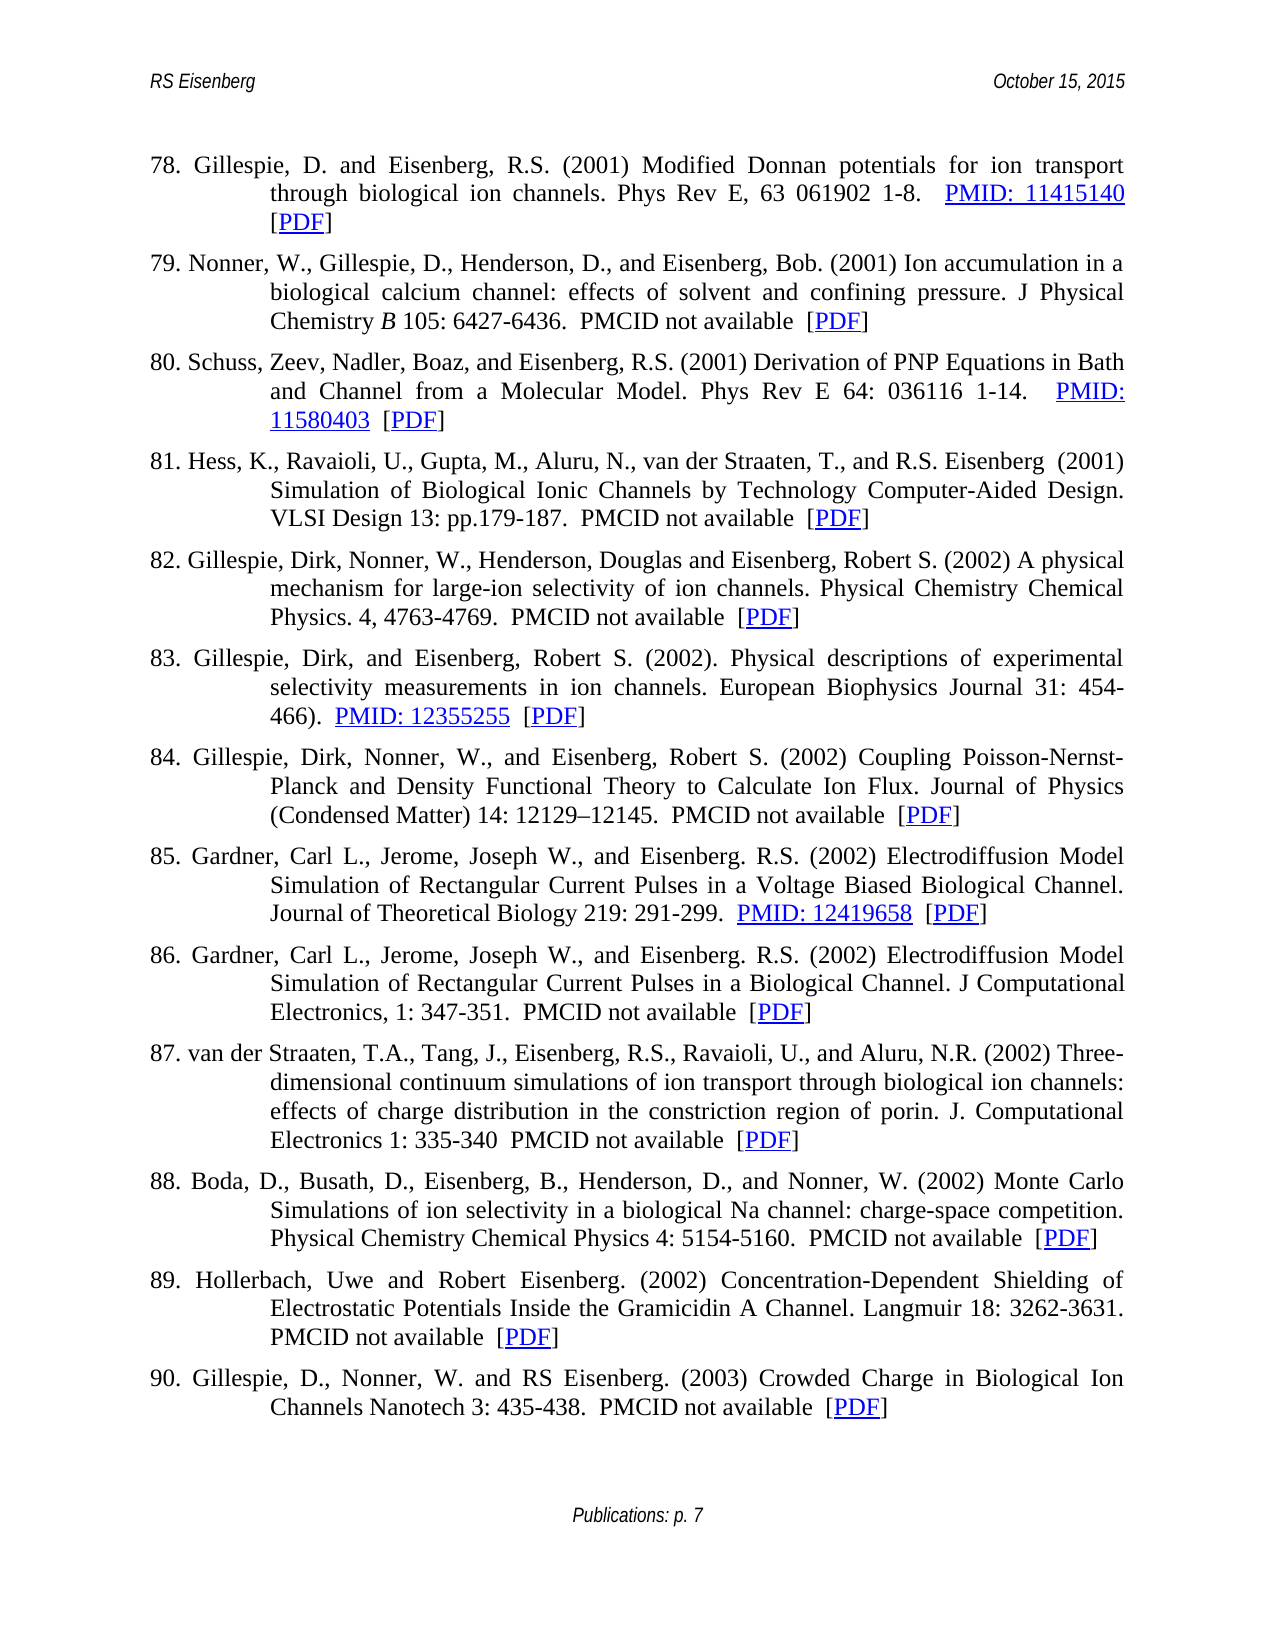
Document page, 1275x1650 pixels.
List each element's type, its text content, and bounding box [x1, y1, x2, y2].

text 90. Gillespie, D., Nonner, W. and RS Eisenberg. (2003) Crowded Charge in Biological Ion Channels Nanotech 3: 435-438. PMCID not available [PDF] [150, 1363, 1125, 1421]
text 78. Gillespie, D. and Eisenberg, R.S. (2001) Modified Donnan potentials for ion transport through biological ion channels. Phys Rev E, 63 061902 1-8. PMID: 11415140 [PDF] [150, 150, 1125, 236]
text 83. Gillespie, Dirk, and Eisenberg, Robert S. (2002). Physical descriptions of experimental selectivity measurements in ion channels. European Biophysics Journal 31: 454-466). PMID: 12355255 [PDF] [150, 643, 1125, 730]
text 82. Gillespie, Dirk, Nonner, W., Henderson, Douglas and Eisenberg, Robert S. (2002) A physical mechanism for large-ion selectivity of ion channels. Physical Chemistry Chemical Physics. 4, 4763-4769. PMCID not available [PDF] [150, 545, 1125, 631]
text 80. Schuss, Zeev, Nadler, Boaz, and Eisenberg, R.S. (2001) Derivation of PNP Equations in Bath and Channel from a Molecular Model. Phys Rev E 64: 036116 1-14. PMID: 11580403 [PDF] [150, 347, 1125, 433]
text 81. Hess, K., Ravaioli, U., Gupta, M., Aluru, N., van der Straaten, T., and R.S. Eisenberg (2001) Simulation of Biological Ionic Channels by Technology Computer-Aided Design. VLSI Design 13: pp.179-187. PMCID not available [PDF] [150, 446, 1125, 532]
text 88. Boda, D., Busath, D., Eisenberg, B., Henderson, D., and Nonner, W. (2002) Monte Carlo Simulations of ion selectivity in a biological Na channel: charge-space competition. Physical Chemistry Chemical Physics 4: 5154-5160. PMCID not available [PDF] [150, 1166, 1125, 1252]
text 85. Gardner, Carl L., Jerome, Joseph W., and Eisenberg. R.S. (2002) Electrodiffusion Model Simulation of Rectangular Current Pulses in a Voltage Biased Biological Channel. Journal of Theoretical Biology 219: 291-299. PMID: 12419658 [PDF] [150, 841, 1125, 927]
text 86. Gardner, Carl L., Jerome, Joseph W., and Eisenberg. R.S. (2002) Electrodiffusion Model Simulation of Rectangular Current Pulses in a Biological Channel. J Computational Electronics, 1: 347-351. PMCID not available [PDF] [150, 940, 1125, 1026]
text 79. Nonner, W., Gillespie, D., Henderson, D., and Eisenberg, Bob. (2001) Ion accumulation in a biological calcium channel: effects of solvent and confining pressure. J Physical Chemistry B 105: 6427-6436. PMCID not available [PDF] [150, 248, 1125, 335]
text 87. van der Straaten, T.A., Tang, J., Eisenberg, R.S., Ravaioli, U., and Aluru, N.R. (2002) Three-dimensional continuum simulations of ion transport through biological ion channels: effects of charge distribution in the constriction region of porin. J. Computational Electronics 1: 335-340 PMCID not available [PDF] [150, 1038, 1125, 1153]
text 89. Hollerbach, Uwe and Robert Eisenberg. (2002) Concentration-Dependent Shielding of Electrostatic Potentials Inside the Gramicidin A Channel. Langmuir 18: 3262-3631. PMCID not available [PDF] [150, 1265, 1125, 1351]
text 84. Gillespie, Dirk, Nonner, W., and Eisenberg, Robert S. (2002) Coupling Poisson-Nernst-Planck and Density Functional Theory to Calculate Ion Flux. Journal of Physics (Condensed Matter) 14: 12129–12145. PMCID not available [PDF] [150, 742, 1125, 828]
